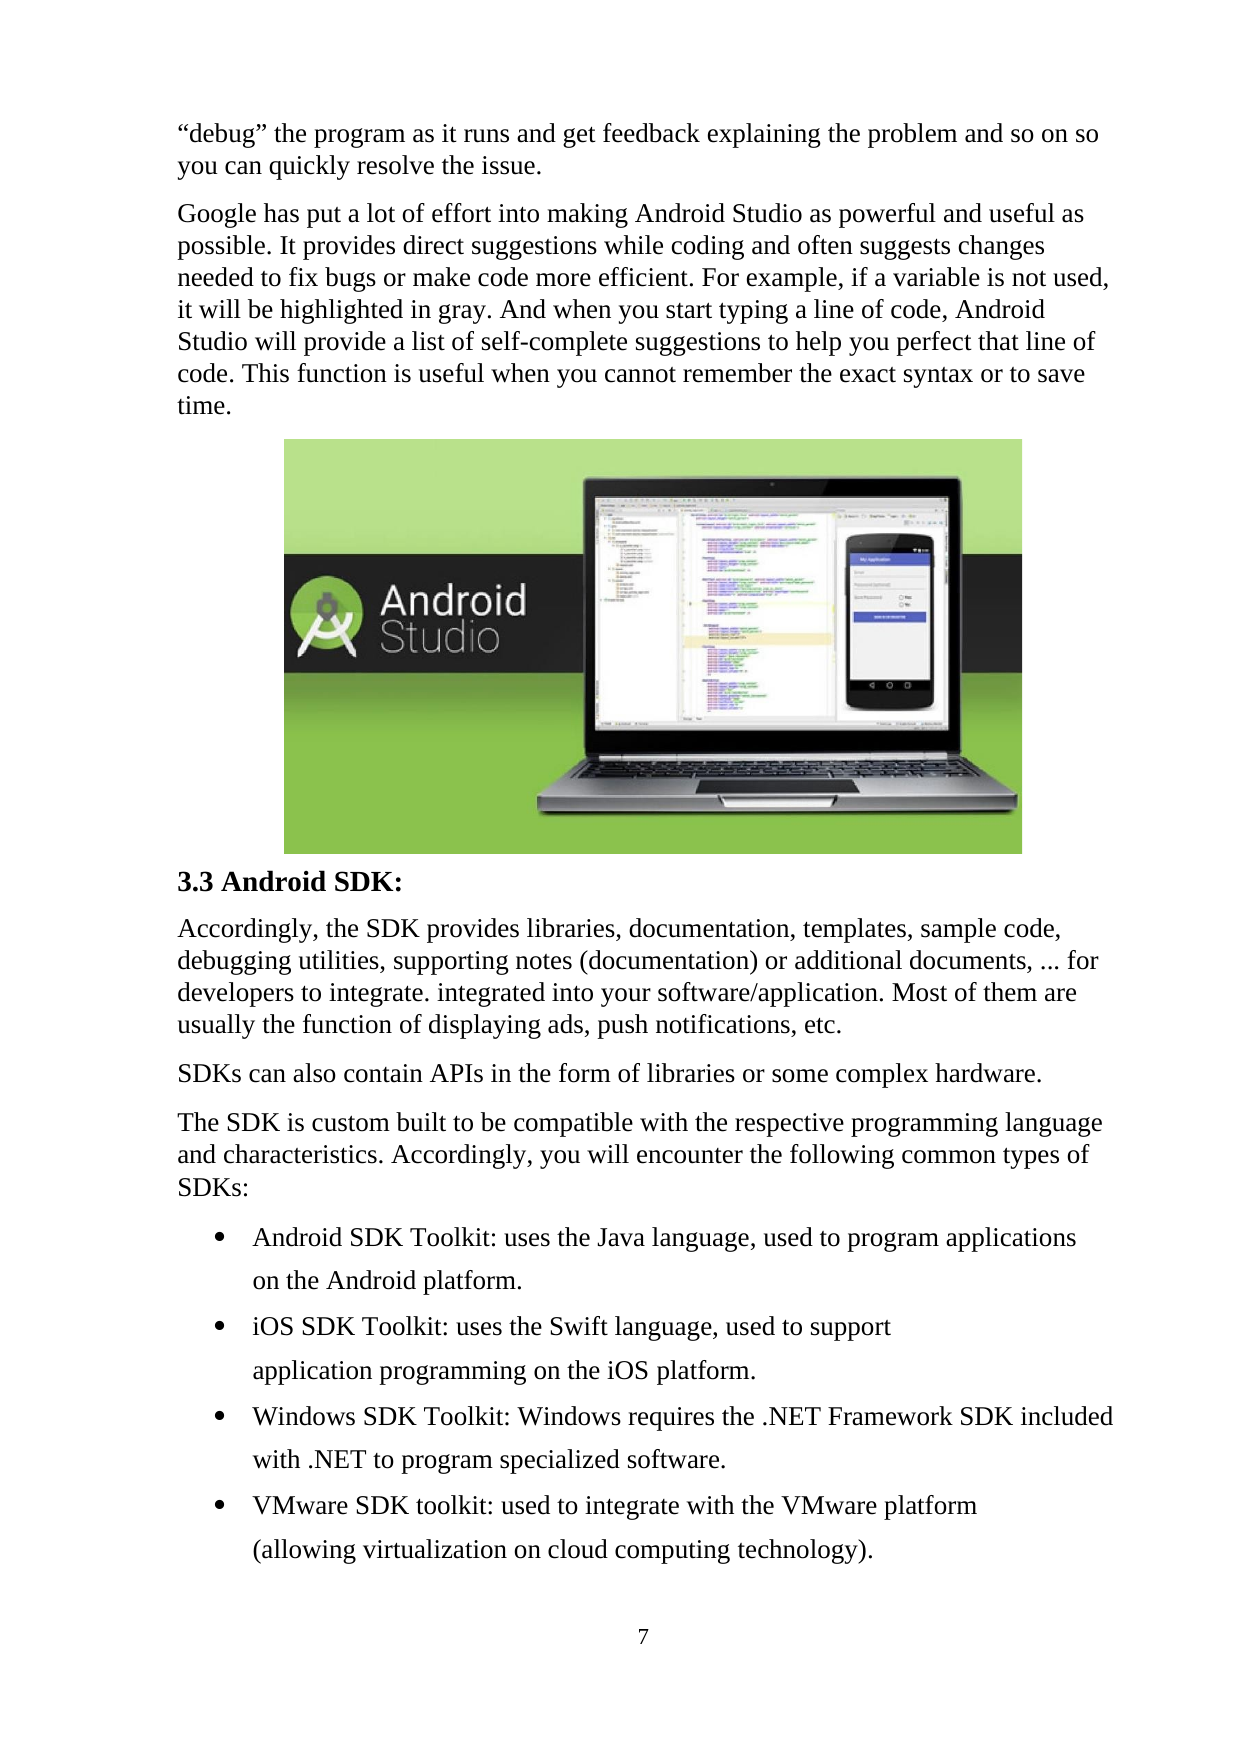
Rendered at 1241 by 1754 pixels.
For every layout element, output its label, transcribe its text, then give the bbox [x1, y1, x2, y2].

list iOS SDK Toolkit: uses the Swift language, used to support application programming on the iOS platform. [215, 1311, 1018, 1385]
picture [284, 439, 1023, 854]
text The SDK is custom built to be compatible with the respective programming language and characteristics. Accordingly, you will encounter the following common types of SDKs: [177, 1106, 1105, 1202]
list VMware SDK toolkit: used to integrate with the VMware platform (allowing virtualization on cloud computing technology). [215, 1489, 1088, 1564]
list Android SDK Toolkit: uses the Java language, used to program applications on the Android platform. [215, 1221, 1111, 1296]
text Google has put a lot of effort into making Android Studio as powerful and useful as possible. It provides direct suggestions while coding and often suggests changes needed to fix bugs or make code more efficient. For example, if a variable is not used, it will be highlighted in gray. And when you start typing a line of code, Android Studio will provide a list of self-complete suggestions to help you perfect that line of code. This function is useful when you cannot remember the exact syntax or to save time. [177, 197, 1112, 420]
text Accordingly, the SDK provides libraries, documentation, templates, sample code, debugging utilities, supporting notes (documentation) or additional documents, ... for developers to integrate. integrated into your software/application. Most of them are usually the function of displaying ads, push notifications, etc. [177, 912, 1113, 1039]
text SDKs can also contain APIs in the form of libraries or some complex hardware. [177, 1057, 1240, 1088]
list Windows SDK Toolkit: Windows requires the .NET Framework SDK included with .NET to program specialized software. [215, 1400, 1114, 1475]
text “debug” the program as it runs and get feedback explaining the problem and so on so you can quickly resolve the issue. [177, 117, 1102, 180]
